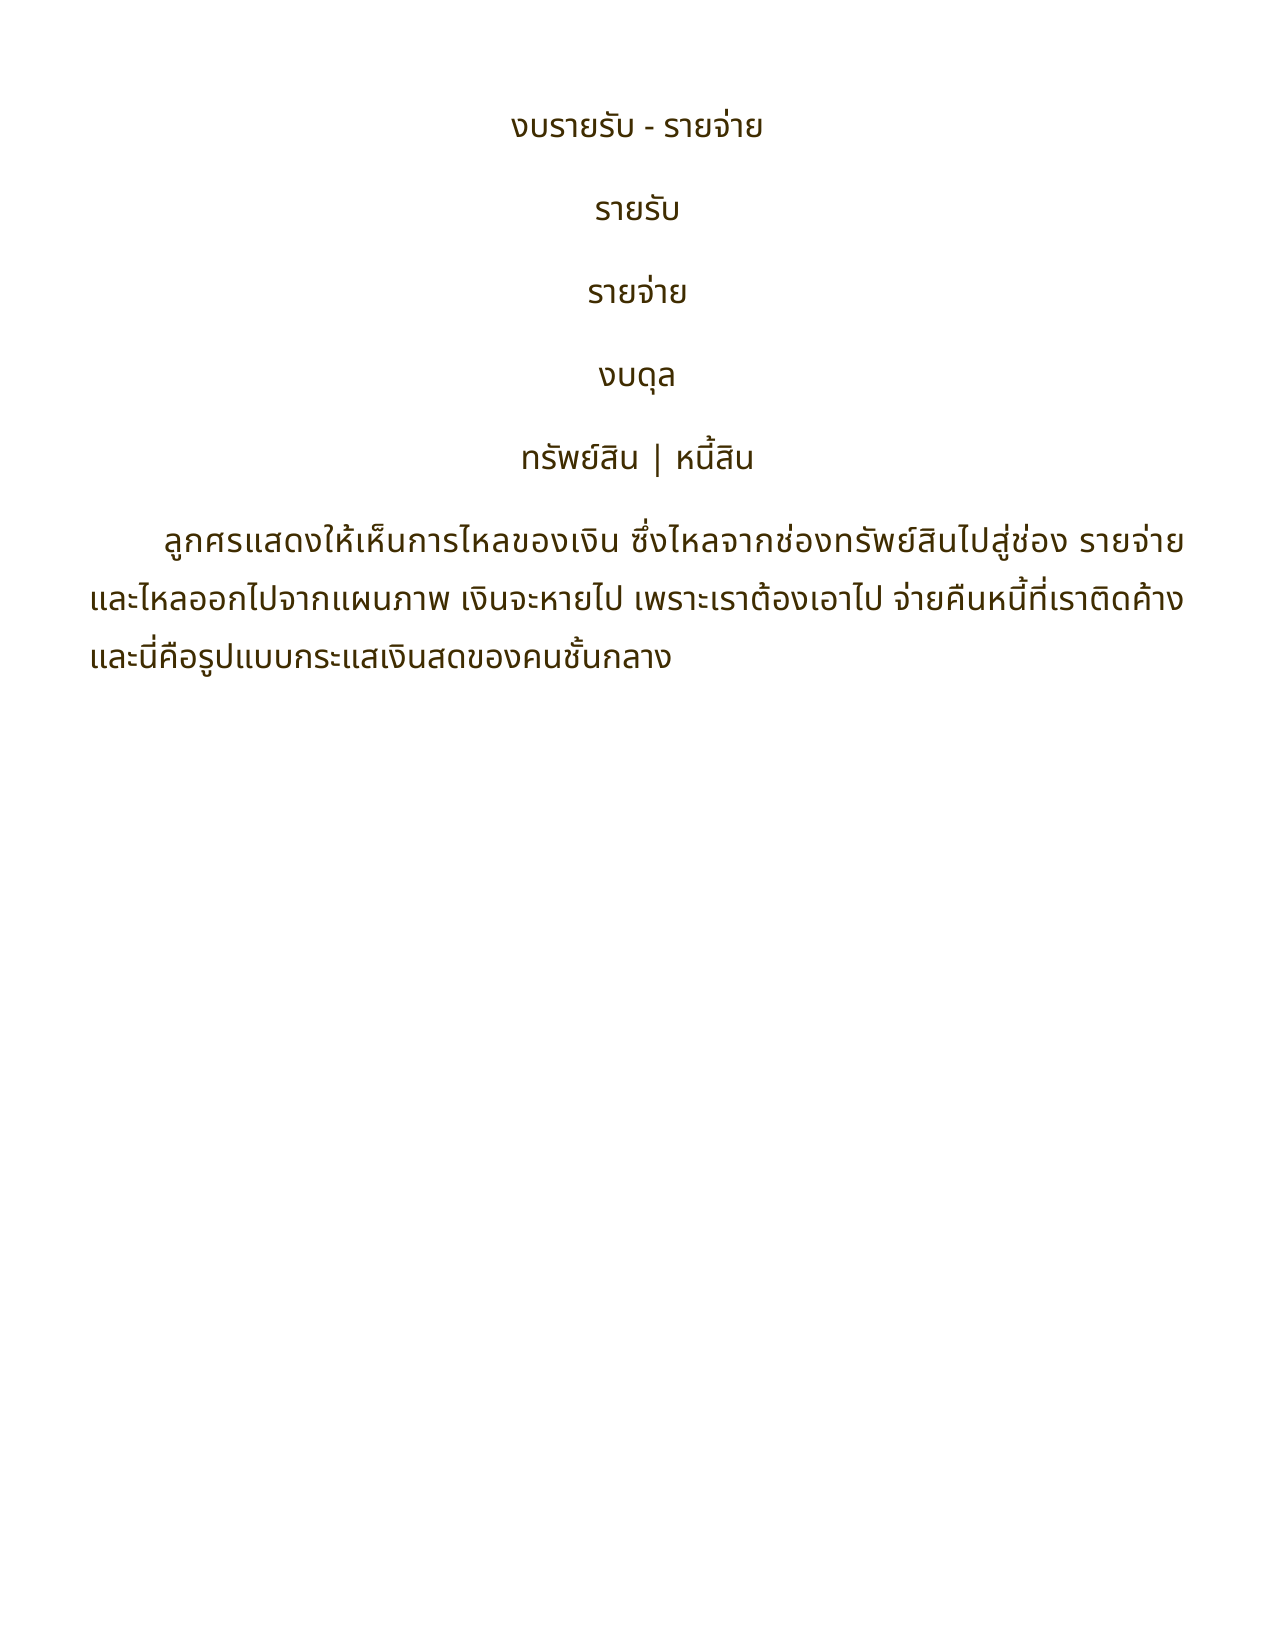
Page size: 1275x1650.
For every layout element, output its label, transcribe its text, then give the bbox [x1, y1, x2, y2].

text รายจ่าย [89, 268, 1186, 318]
text ลูกศรแสดงให้เห็นการไหลของเงิน ซึ่งไหลจากช่องทรัพย์สินไปสู่ช่อง รายจ่าย และไหลออกไปจากแผนภาพ เงินจะหายไป เพราะเราต้องเอาไป จ่ายคืนหนี้ที่เราติดค้าง และนี่คือรูปแบบกระแสเงินสดของคนชั้นกลาง [89, 517, 1186, 683]
text งบรายรับ - รายจ่าย [89, 102, 1186, 152]
text ทรัพย์สิน | หนี้สิน [89, 434, 1186, 484]
text งบดุล [89, 351, 1186, 401]
text รายรับ [89, 185, 1186, 235]
